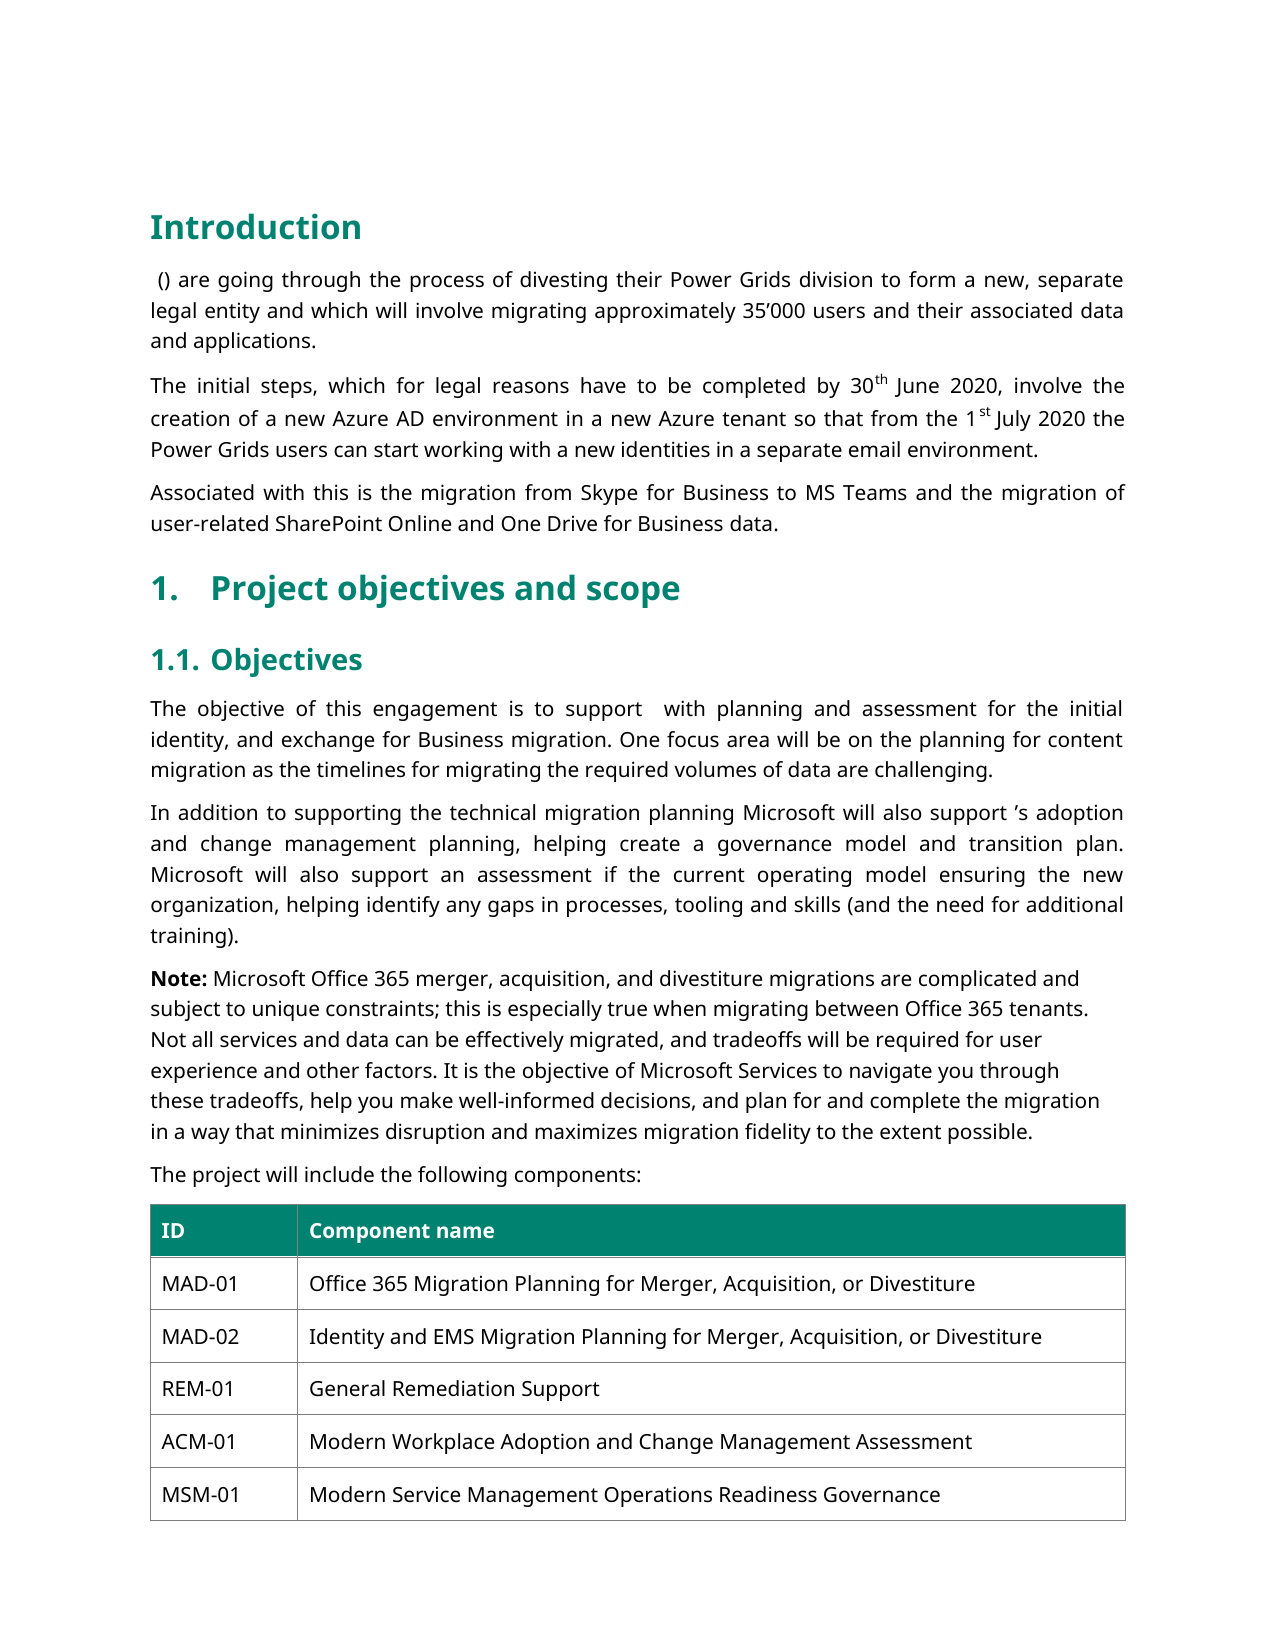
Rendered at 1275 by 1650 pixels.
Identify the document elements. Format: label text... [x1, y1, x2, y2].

table_cell REM-01 [151, 1363, 297, 1414]
text The objective of this engagement is to support with planning and assessment for the initial identity, and exchange for Business migration. One focus area will be on the planning for content migration as the timelines for migrating the required volumes of data are challenging. [150, 694, 1125, 784]
text Associated with this is the migration from Skype for Business to MS Teams and the migration of user-related SharePoint Online and One Drive for Business data. [150, 478, 1125, 537]
table_header Component name [298, 1205, 1125, 1256]
table_cell MSM-01 [151, 1468, 297, 1519]
table_cell MAD-01 [151, 1258, 297, 1309]
text The initial steps, which for legal reasons have to be completed by 30th June 2020, involve the creation of a new Azure AD environment in a new Azure tenant so that from the 1st July 2020 the Power Grids users can start working with a new identities in a separate email environment. [150, 369, 1125, 463]
text () are going through the process of divesting their Power Grids division to form a new, separate legal entity and which will involve migrating approximately 35’000 users and their associated data and applications. [150, 265, 1125, 355]
text Note: Microsoft Office 365 merger, acquisition, and divestiture migrations are complicated and subject to unique constraints; this is especially true when migrating between Office 365 tenants. Not all services and data can be effectively migrated, and tradeoffs will be required for user experience and other factors. It is the objective of Microsoft Services to navigate you through these tradeoffs, help you make well-informed decisions, and plan for and complete the migration in a way that minimizes disruption and maximizes migration fidelity to the extent possible. [150, 964, 1119, 1145]
table_cell General Remediation Support [298, 1363, 1125, 1414]
table_cell Identity and EMS Migration Planning for Merger, Acquisition, or Divestiture [298, 1310, 1125, 1361]
table_cell Office 365 Migration Planning for Merger, Acquisition, or Divestiture [298, 1258, 1125, 1309]
table_cell ACM-01 [151, 1415, 297, 1467]
table_cell Modern Workplace Adoption and Change Management Assessment [298, 1415, 1125, 1467]
table_header ID [151, 1205, 297, 1256]
subtitle Introduction [150, 204, 1275, 249]
subtitle Objectives [150, 639, 1275, 679]
table_cell Modern Service Management Operations Readiness Governance [298, 1468, 1125, 1519]
subtitle Project objectives and scope [150, 565, 1275, 610]
table_cell MAD-02 [151, 1310, 297, 1361]
text In addition to supporting the technical migration planning Microsoft will also support ’s adoption and change management planning, helping create a governance model and transition plan. Microsoft will also support an assessment if the current operating model ensuring the new organization, helping identify any gaps in processes, tooling and skills (and the need for additional training). [150, 798, 1125, 949]
text The project will include the following components: [150, 1160, 1275, 1188]
